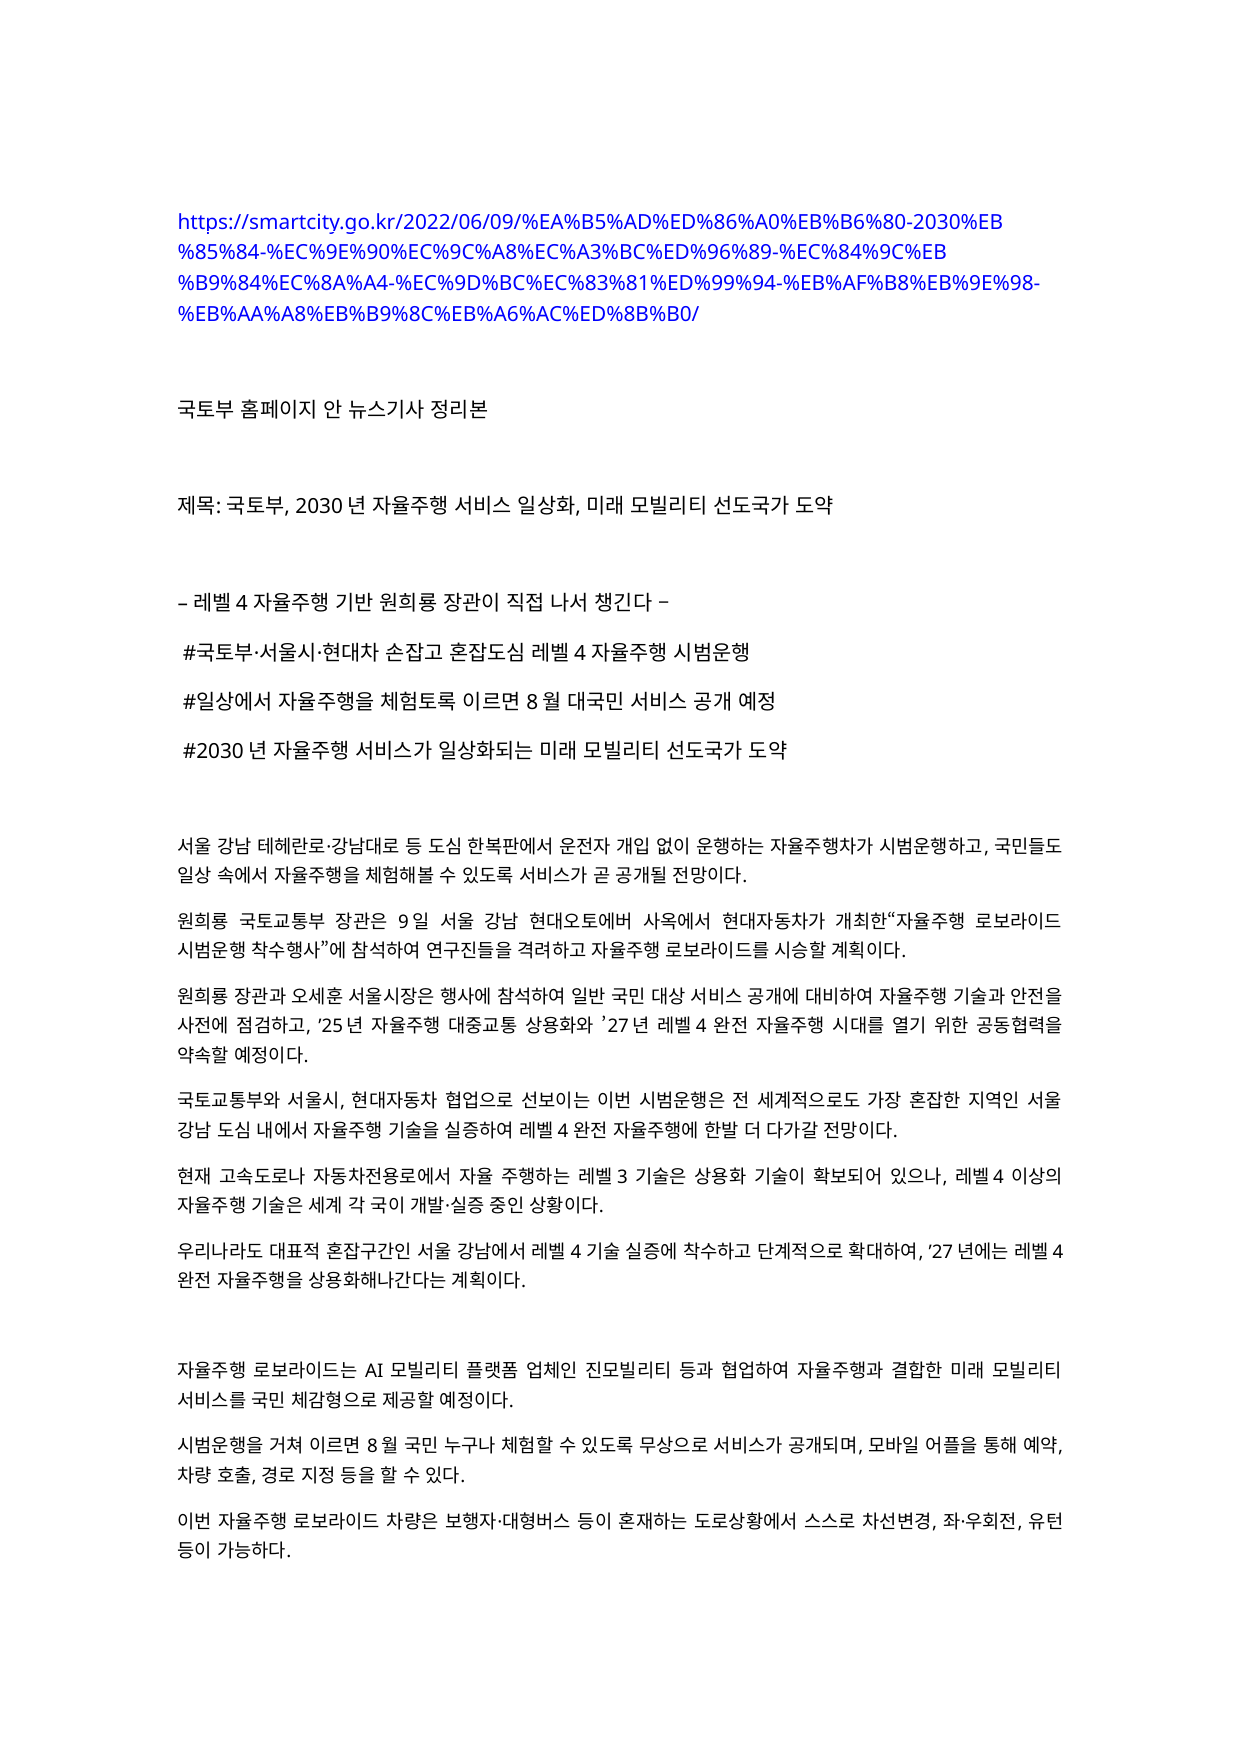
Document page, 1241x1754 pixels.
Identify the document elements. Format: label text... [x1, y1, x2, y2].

text 원희룡 장관과 오세훈 서울시장은 행사에 참석하여 일반 국민 대상 서비스 공개에 대비하여 자율주행 기술과 안전을 사전에 점검하고, ’25년 자율주행 대중교통 상용화와 ’27년 레벨4 완전 자율주행 시대를 열기 위한 공동협력을 약속할 예정이다. [177, 982, 1063, 1067]
text 현재 고속도로나 자동차전용로에서 자율 주행하는 레벨3 기술은 상용화 기술이 확보되어 있으나, 레벨4 이상의 자율주행 기술은 세계 각 국이 개발·실증 중인 상황이다. [177, 1161, 1063, 1218]
text 자율주행 로보라이드는 AI 모빌리티 플랫폼 업체인 진모빌리티 등과 협업하여 자율주행과 결합한 미래 모빌리티 서비스를 국민 체감형으로 제공할 예정이다. [177, 1356, 1063, 1412]
text 국토교통부와 서울시, 현대자동차 협업으로 선보이는 이번 시범운행은 전 세계적으로도 가장 혼잡한 지역인 서울 강남 도심 내에서 자율주행 기술을 실증하여 레벨4 완전 자율주행에 한발 더 다가갈 전망이다. [177, 1086, 1063, 1143]
text #2030년 자율주행 서비스가 일상화되는 미래 모빌리티 선도국가 도약 [177, 734, 1063, 765]
text – 레벨4 자율주행 기반 원희룡 장관이 직접 나서 챙긴다 – [177, 586, 1063, 617]
text 국토부 홈페이지 안 뉴스기사 정리본 [177, 393, 1063, 423]
text #국토부·서울시·현대차 손잡고 혼잡도심 레벨4 자율주행 시범운행 [177, 636, 1063, 666]
text 원희룡 국토교통부 장관은 9일 서울 강남 현대오토에버 사옥에서 현대자동차가 개최한“자율주행 로보라이드 시범운행 착수행사”에 참석하여 연구진들을 격려하고 자율주행 로보라이드를 시승할 계획이다. [177, 906, 1063, 963]
text 시범운행을 거쳐 이르면 8월 국민 누구나 체험할 수 있도록 무상으로 서비스가 공개되며, 모바일 어플을 통해 예약, 차량 호출, 경로 지정 등을 할 수 있다. [177, 1431, 1063, 1488]
text 우리나라도 대표적 혼잡구간인 서울 강남에서 레벨4 기술 실증에 착수하고 단계적으로 확대하여, ’27년에는 레벨4 완전 자율주행을 상용화해나간다는 계획이다. [177, 1237, 1063, 1293]
text 서울 강남 테헤란로·강남대로 등 도심 한복판에서 운전자 개입 없이 운행하는 자율주행차가 시범운행하고, 국민들도 일상 속에서 자율주행을 체험해볼 수 있도록 서비스가 곧 공개될 전망이다. [177, 831, 1063, 888]
text #일상에서 자율주행을 체험토록 이르면 8월 대국민 서비스 공개 예정 [177, 685, 1063, 716]
text https://smartcity.go.kr/2022/06/09/%EA%B5%AD%ED%86%A0%EB%B6%80-2030%EB%85%84-%EC%9E%90%EC%9C%A8%EC%A3%BC%ED%96%89-%EC%84%9C%EB%B9%84%EC%8A%A4-%EC%9D%BC%EC%83%81%ED%99%94-%EB%AF%B8%EB%9E%98-%EB%AA%A8%EB%B9%8C%EB%A6%AC%ED%8B%B0/ [177, 207, 1063, 327]
text 이번 자율주행 로보라이드 차량은 보행자·대형버스 등이 혼재하는 도로상황에서 스스로 차선변경, 좌·우회전, 유턴 등이 가능하다. [177, 1506, 1063, 1563]
text 제목: 국토부, 2030년 자율주행 서비스 일상화, 미래 모빌리티 선도국가 도약 [177, 490, 1063, 520]
